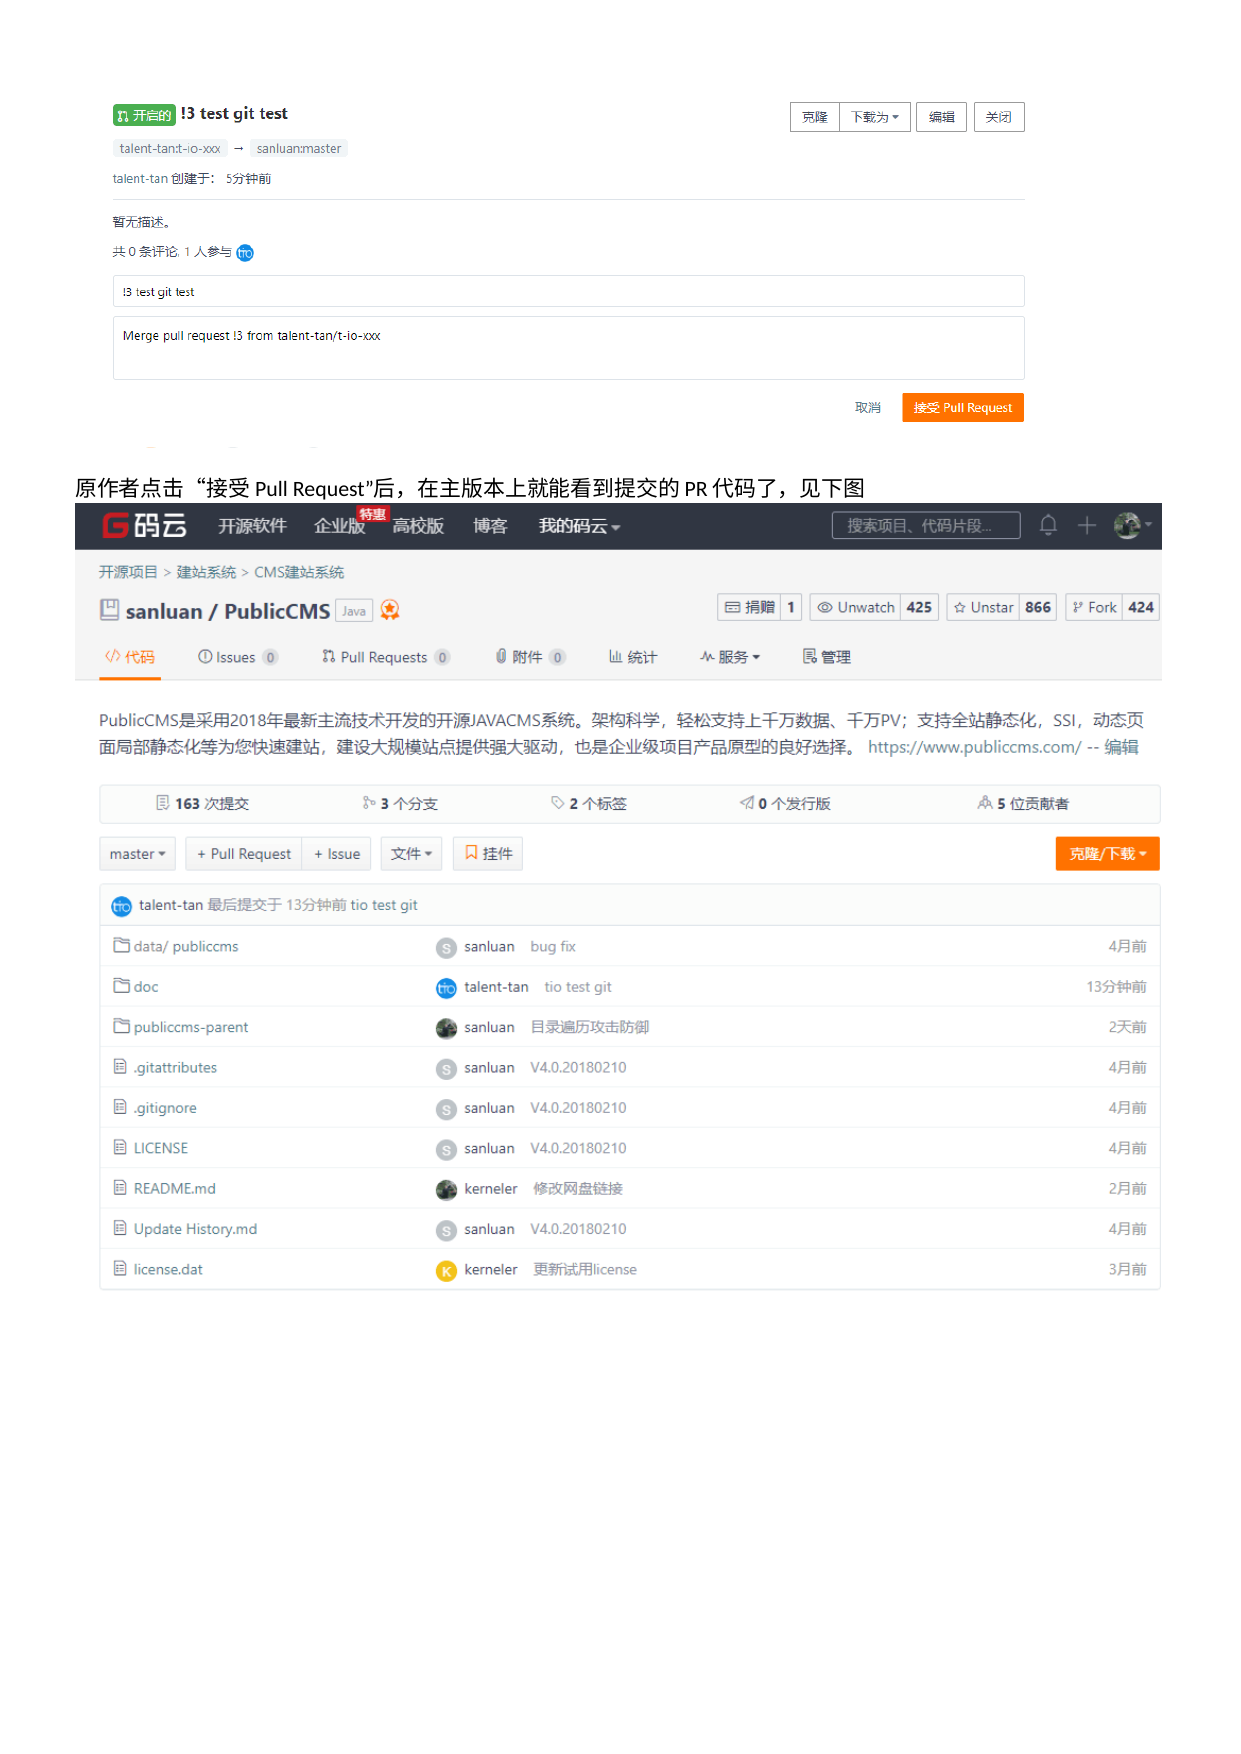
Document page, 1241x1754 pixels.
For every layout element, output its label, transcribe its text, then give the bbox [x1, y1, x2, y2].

picture [75, 503, 1162, 1301]
picture [75, 80, 1110, 448]
text 原作者点击“接受 Pull Request”后，在主版本上就能看到提交的PR代码了，见下图 [75, 471, 1165, 503]
